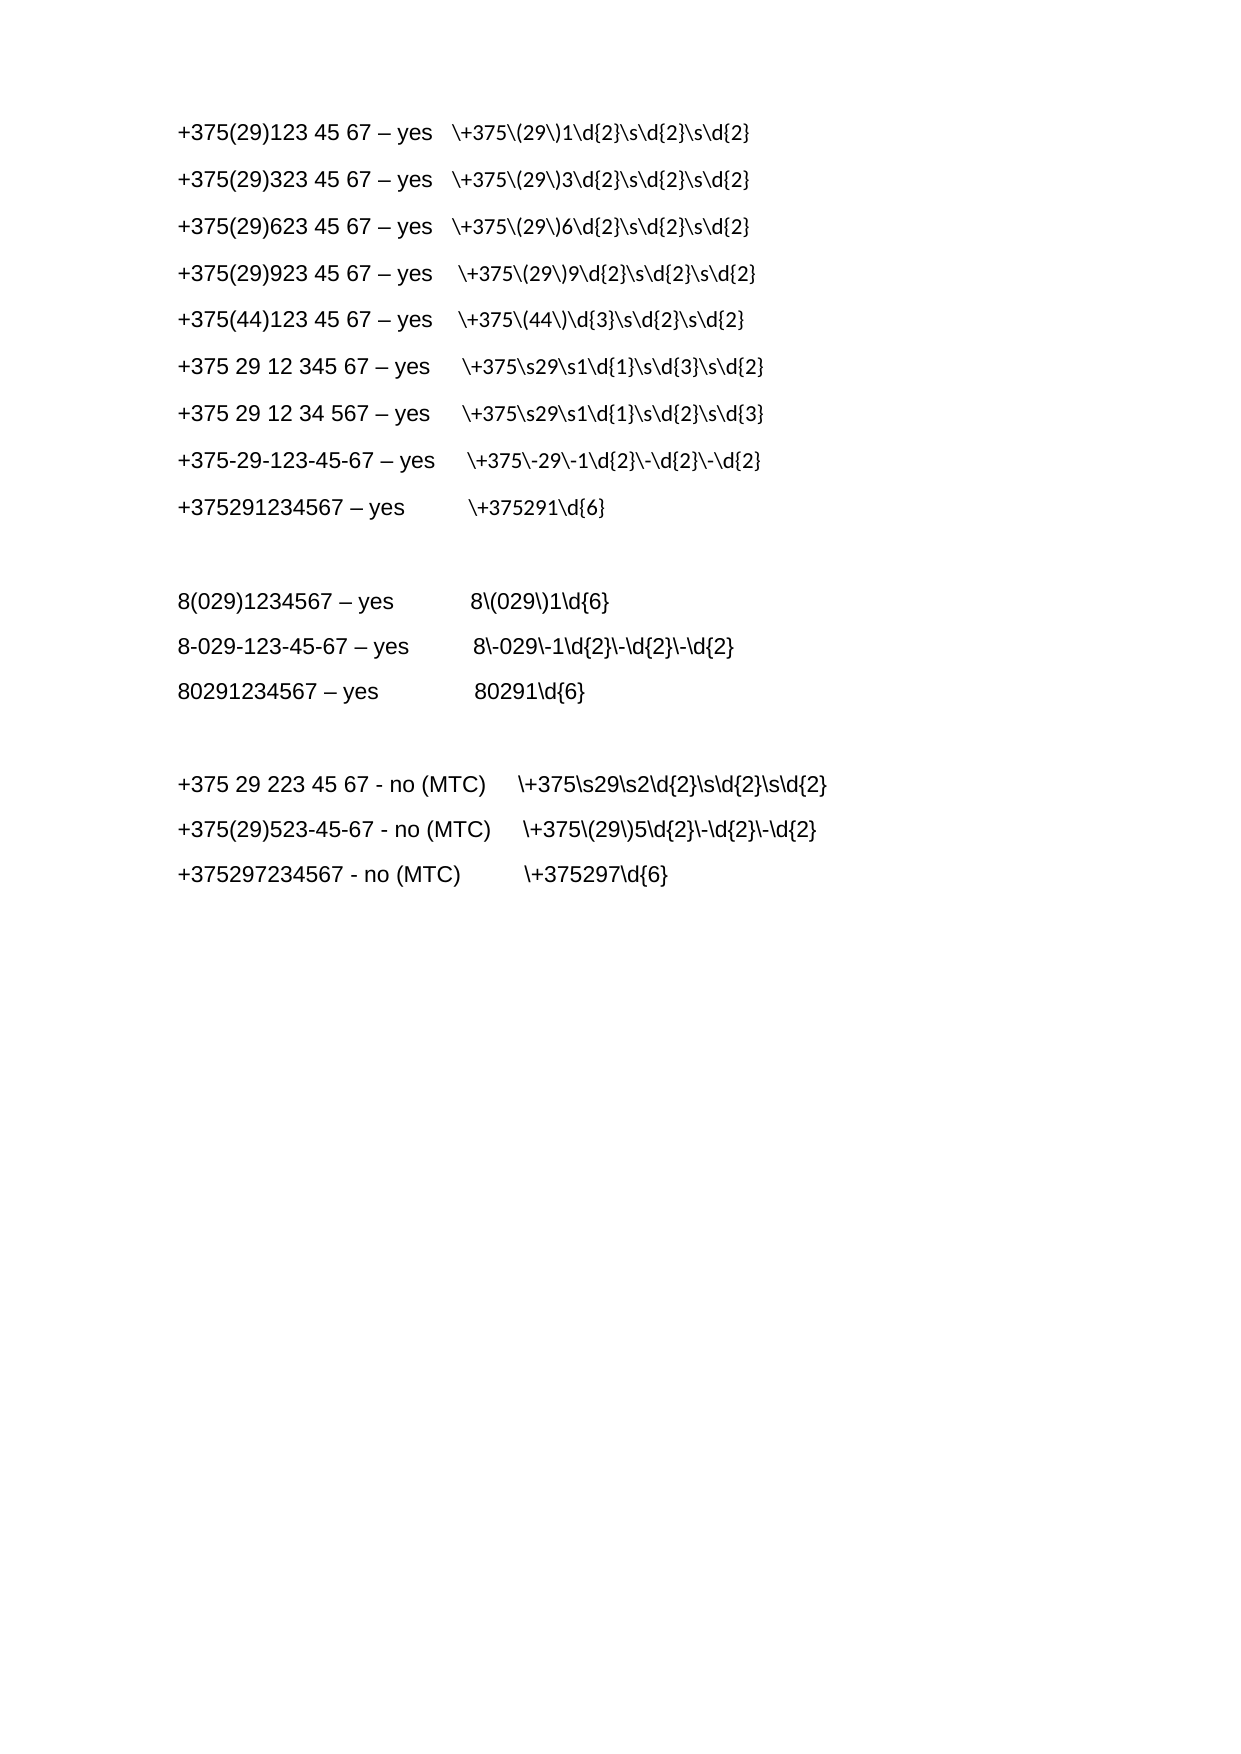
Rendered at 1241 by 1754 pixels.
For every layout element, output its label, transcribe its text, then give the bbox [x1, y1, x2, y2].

text +375297234567 - no (MTC) \+375297\d{6} [177, 861, 1152, 887]
text 8-029-123-45-67 – yes 8\-029\-1\d{2}\-\d{2}\-\d{2} [177, 633, 1152, 659]
text 8(029)1234567 – yes 8\(029\)1\d{6} [177, 588, 1152, 614]
text +375 29 12 34 567 – yes \+375\s29\s1\d{1}\s\d{2}\s\d{3} [177, 399, 1152, 427]
text +375291234567 – yes \+375291\d{6} [177, 493, 1152, 521]
text +375-29-123-45-67 – yes \+375\-29\-1\d{2}\-\d{2}\-\d{2} [177, 446, 1152, 474]
text +375(29)123 45 67 – yes \+375\(29\)1\d{2}\s\d{2}\s\d{2} [177, 118, 1152, 146]
text +375(29)923 45 67 – yes \+375\(29\)9\d{2}\s\d{2}\s\d{2} [177, 259, 1152, 287]
text +375(29)623 45 67 – yes \+375\(29\)6\d{2}\s\d{2}\s\d{2} [177, 212, 1152, 240]
text +375 29 12 345 67 – yes \+375\s29\s1\d{1}\s\d{3}\s\d{2} [177, 352, 1152, 381]
text +375(29)323 45 67 – yes \+375\(29\)3\d{2}\s\d{2}\s\d{2} [177, 165, 1152, 193]
text +375(44)123 45 67 – yes \+375\(44\)\d{3}\s\d{2}\s\d{2} [177, 306, 1152, 334]
text 80291234567 – yes 80291\d{6} [177, 678, 1152, 704]
text +375(29)523-45-67 - no (MTC) \+375\(29\)5\d{2}\-\d{2}\-\d{2} [177, 816, 1152, 842]
text +375 29 223 45 67 - no (MTC) \+375\s29\s2\d{2}\s\d{2}\s\d{2} [177, 771, 1152, 797]
